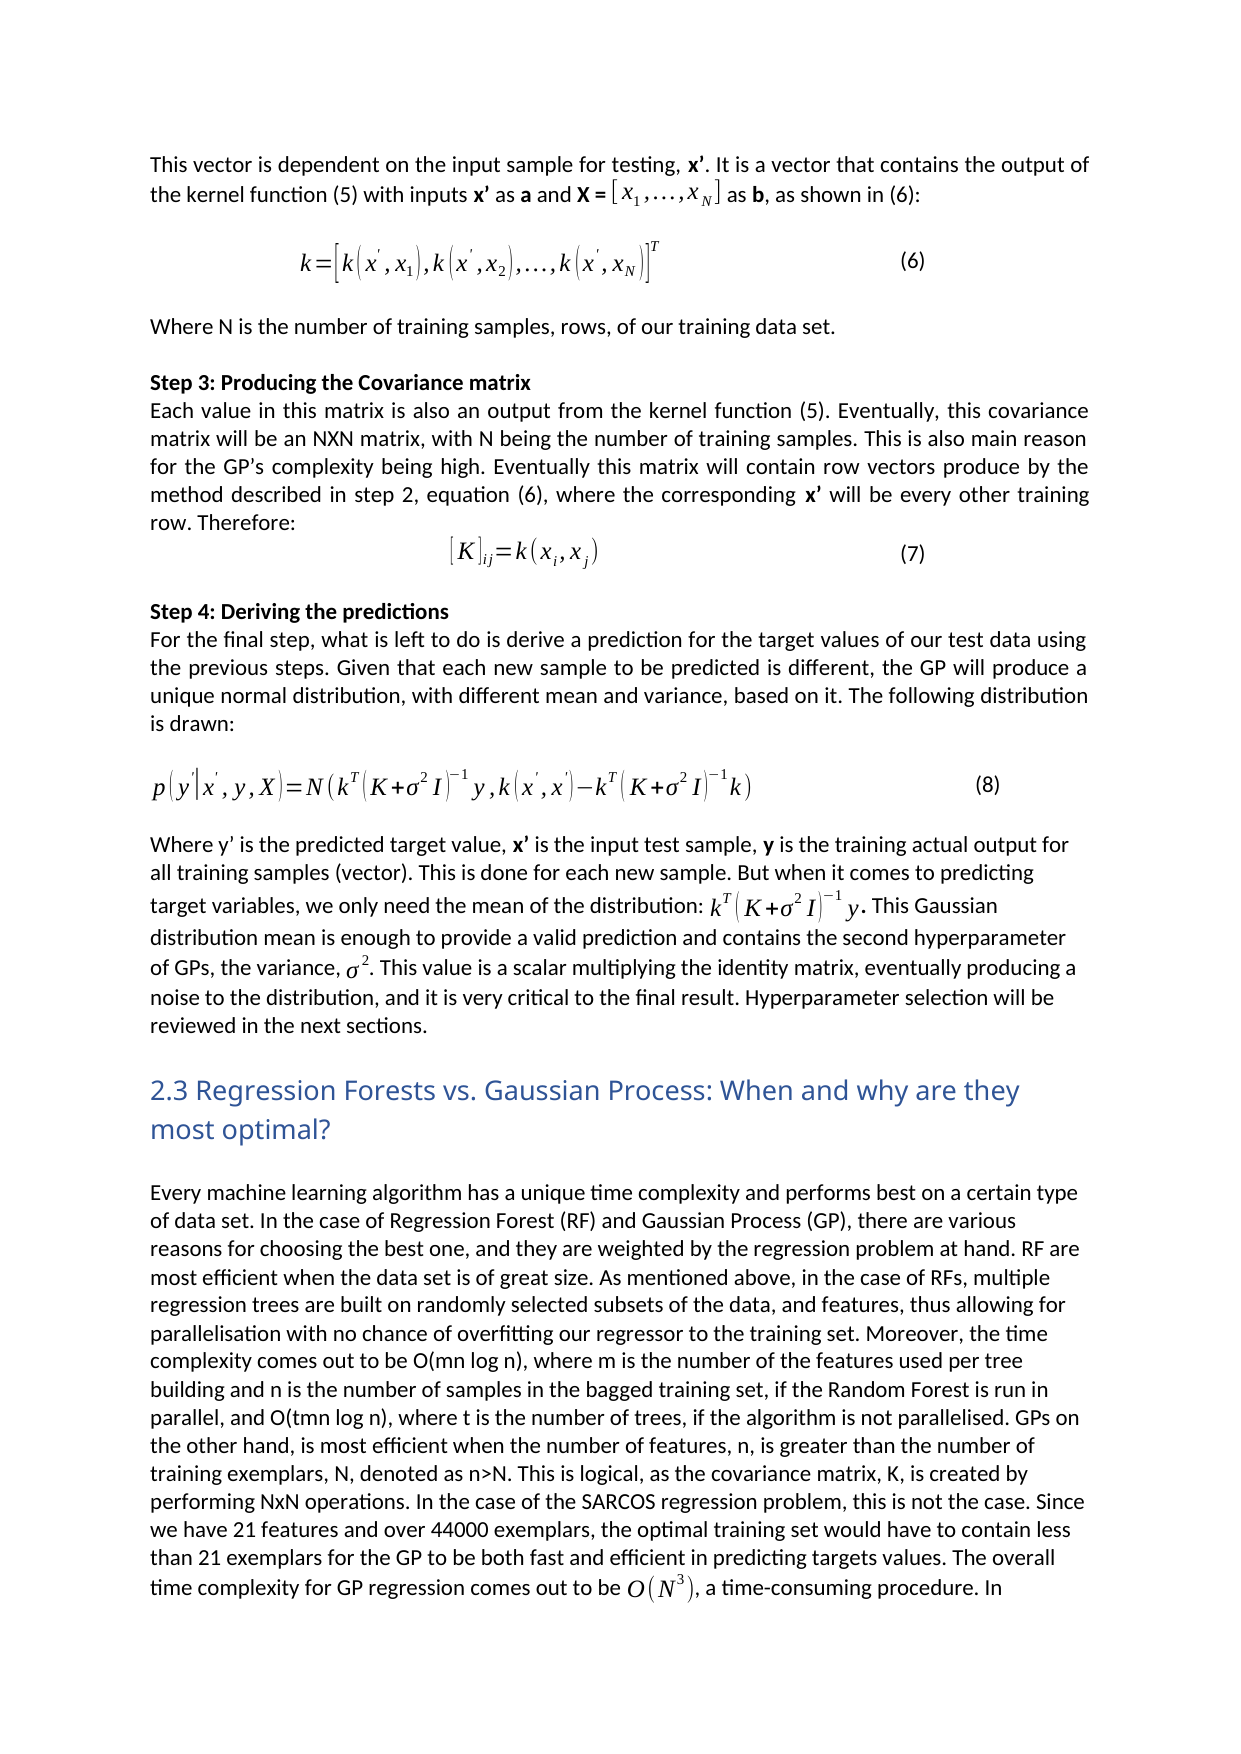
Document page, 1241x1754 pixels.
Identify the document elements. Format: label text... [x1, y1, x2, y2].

text Step 3: Producing the Covariance matrix [150, 368, 1090, 396]
text This vector is dependent on the input sample for testing, x’. It is a vector that contains the output of the kernel function (5) with inputs x’ as a and X = as b, as shown in (6): [150, 150, 1090, 209]
text Where y’ is the predicted target value, x’ is the input test sample, y is the training actual output for all training samples (vector). This is done for each new sample. But when it comes to predicting target variables, we only need the mean of the distribution: . This Gaussian distribution mean is enough to provide a valid prediction and contains the second hyperparameter of GPs, the variance, . This value is a scalar multiplying the identity matrix, eventually producing a noise to the distribution, and it is very critical to the final result. Hyperparameter selection will be reviewed in the next sections. [150, 830, 1090, 1039]
subtitle 2.3 Regression Forests vs. Gaussian Process: When and why are they most optimal? [150, 1071, 1090, 1148]
text For the final step, what is left to do is derive a prediction for the target values of our test data using the previous steps. Given that each new sample to be predicted is different, the GP will produce a unique normal distribution, with different mean and variance, based on it. The following distribution is drawn: [150, 625, 1090, 737]
text Where N is the number of training samples, rows, of our training data set. [150, 312, 1090, 340]
text (8) [150, 765, 1090, 802]
text (7) [375, 536, 1090, 569]
text Each value in this matrix is also an output from the kernel function (5). Eventually, this covariance matrix will be an NXN matrix, with N being the number of training samples. This is also main reason for the GP’s complexity being high. Eventually this matrix will contain row vectors produce by the method described in step 2, equation (6), where the corresponding x’ will be every other training row. Therefore: [150, 396, 1090, 536]
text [150, 1178, 1090, 1604]
text (6) [225, 237, 1090, 284]
text Step 4: Deriving the predictions [150, 597, 1090, 625]
